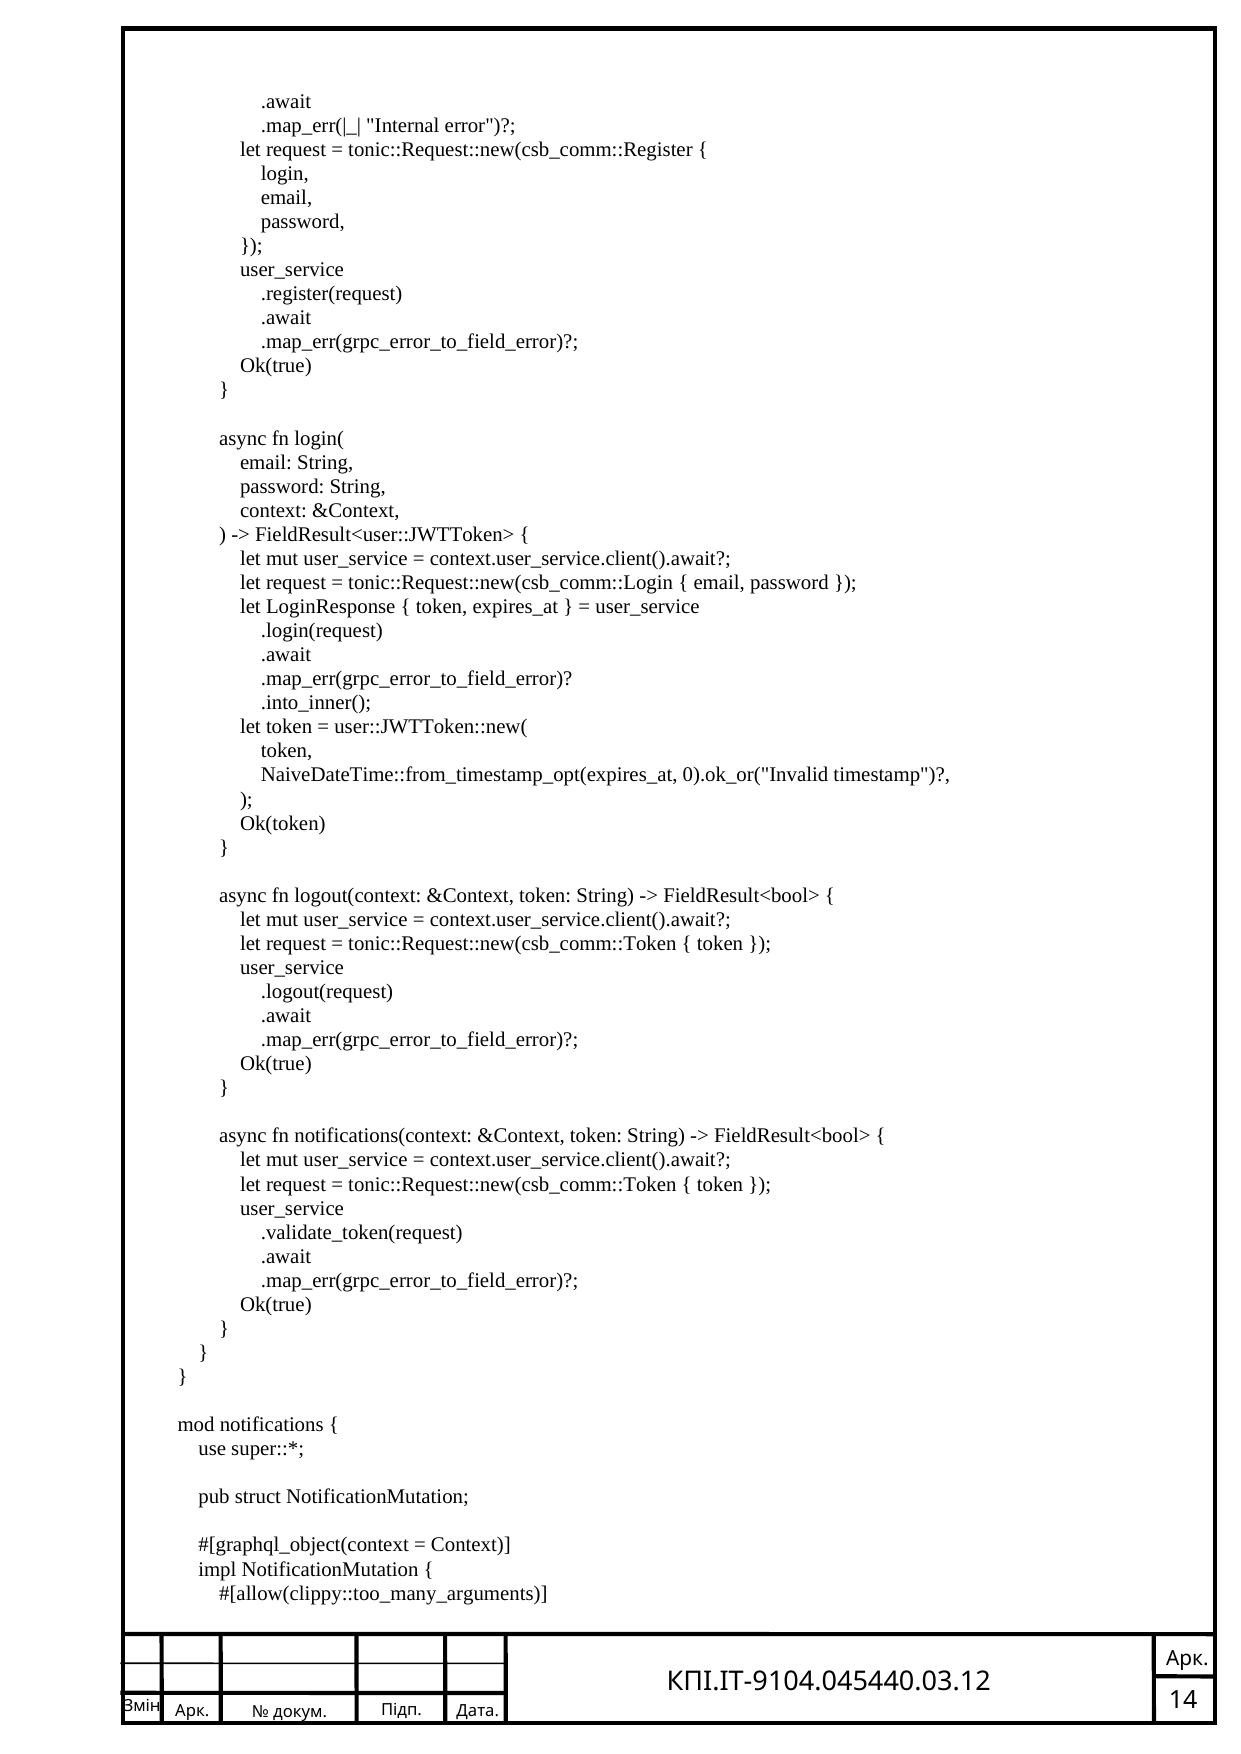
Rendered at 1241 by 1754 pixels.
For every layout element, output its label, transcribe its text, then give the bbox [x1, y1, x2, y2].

text Ok(true) [177, 1292, 1152, 1316]
text } [177, 834, 1152, 859]
text }); [177, 233, 1152, 257]
text .validate_token(request) [177, 1219, 1152, 1244]
text .map_err(grpc_error_to_field_error)?; [177, 329, 1152, 353]
text let request = tonic::Request::new(csb_comm::Token { token }); [177, 1171, 1152, 1196]
text login, [177, 161, 1152, 185]
text pub struct NotificationMutation; [177, 1484, 1152, 1508]
text impl NotificationMutation { [177, 1556, 1152, 1581]
text let request = tonic::Request::new(csb_comm::Token { token }); [177, 931, 1152, 955]
text .into_inner(); [177, 690, 1152, 714]
text let LoginResponse { token, expires_at } = user_service [177, 594, 1152, 618]
text .await [177, 305, 1152, 329]
text Ok(true) [177, 1051, 1152, 1075]
text .login(request) [177, 618, 1152, 642]
text password: String, [177, 474, 1152, 498]
text async fn login( [177, 426, 1152, 449]
text async fn notifications(context: &Context, token: String) -> FieldResult<bool> { [177, 1123, 1152, 1147]
text let mut user_service = context.user_service.client().await?; [177, 1147, 1152, 1171]
text email, [177, 185, 1152, 209]
text Ok(token) [177, 811, 1152, 834]
text } [177, 1364, 1152, 1388]
text .map_err(grpc_error_to_field_error)?; [177, 1268, 1152, 1292]
text let mut user_service = context.user_service.client().await?; [177, 546, 1152, 570]
text let token = user::JWTToken::new( [177, 714, 1152, 738]
text .map_err(grpc_error_to_field_error)?; [177, 1027, 1152, 1051]
text token, [177, 738, 1152, 762]
text let mut user_service = context.user_service.client().await?; [177, 907, 1152, 931]
text #[graphql_object(context = Context)] [177, 1532, 1152, 1556]
text } [177, 377, 1152, 401]
text #[allow(clippy::too_many_arguments)] [177, 1581, 1152, 1604]
text use super::*; [177, 1436, 1152, 1460]
text context: &Context, [177, 498, 1152, 522]
text .await [177, 89, 1152, 113]
text NaiveDateTime::from_timestamp_opt(expires_at, 0).ok_or("Invalid timestamp")?, [177, 762, 1152, 786]
text .await [177, 642, 1152, 666]
text } [177, 1340, 1152, 1364]
text .await [177, 1003, 1152, 1027]
text user_service [177, 257, 1152, 281]
text user_service [177, 955, 1152, 979]
text .map_err(grpc_error_to_field_error)? [177, 666, 1152, 690]
text ); [177, 786, 1152, 811]
text ) -> FieldResult<user::JWTToken> { [177, 522, 1152, 546]
text .register(request) [177, 281, 1152, 305]
text .map_err(|_| "Internal error")?; [177, 113, 1152, 137]
text password, [177, 209, 1152, 233]
text mod notifications { [177, 1412, 1152, 1436]
text let request = tonic::Request::new(csb_comm::Login { email, password }); [177, 570, 1152, 594]
text email: String, [177, 449, 1152, 474]
text .await [177, 1244, 1152, 1268]
text let request = tonic::Request::new(csb_comm::Register { [177, 137, 1152, 161]
text } [177, 1075, 1152, 1099]
text .logout(request) [177, 979, 1152, 1003]
text user_service [177, 1196, 1152, 1219]
text Ok(true) [177, 353, 1152, 377]
text async fn logout(context: &Context, token: String) -> FieldResult<bool> { [177, 883, 1152, 907]
text } [177, 1316, 1152, 1340]
